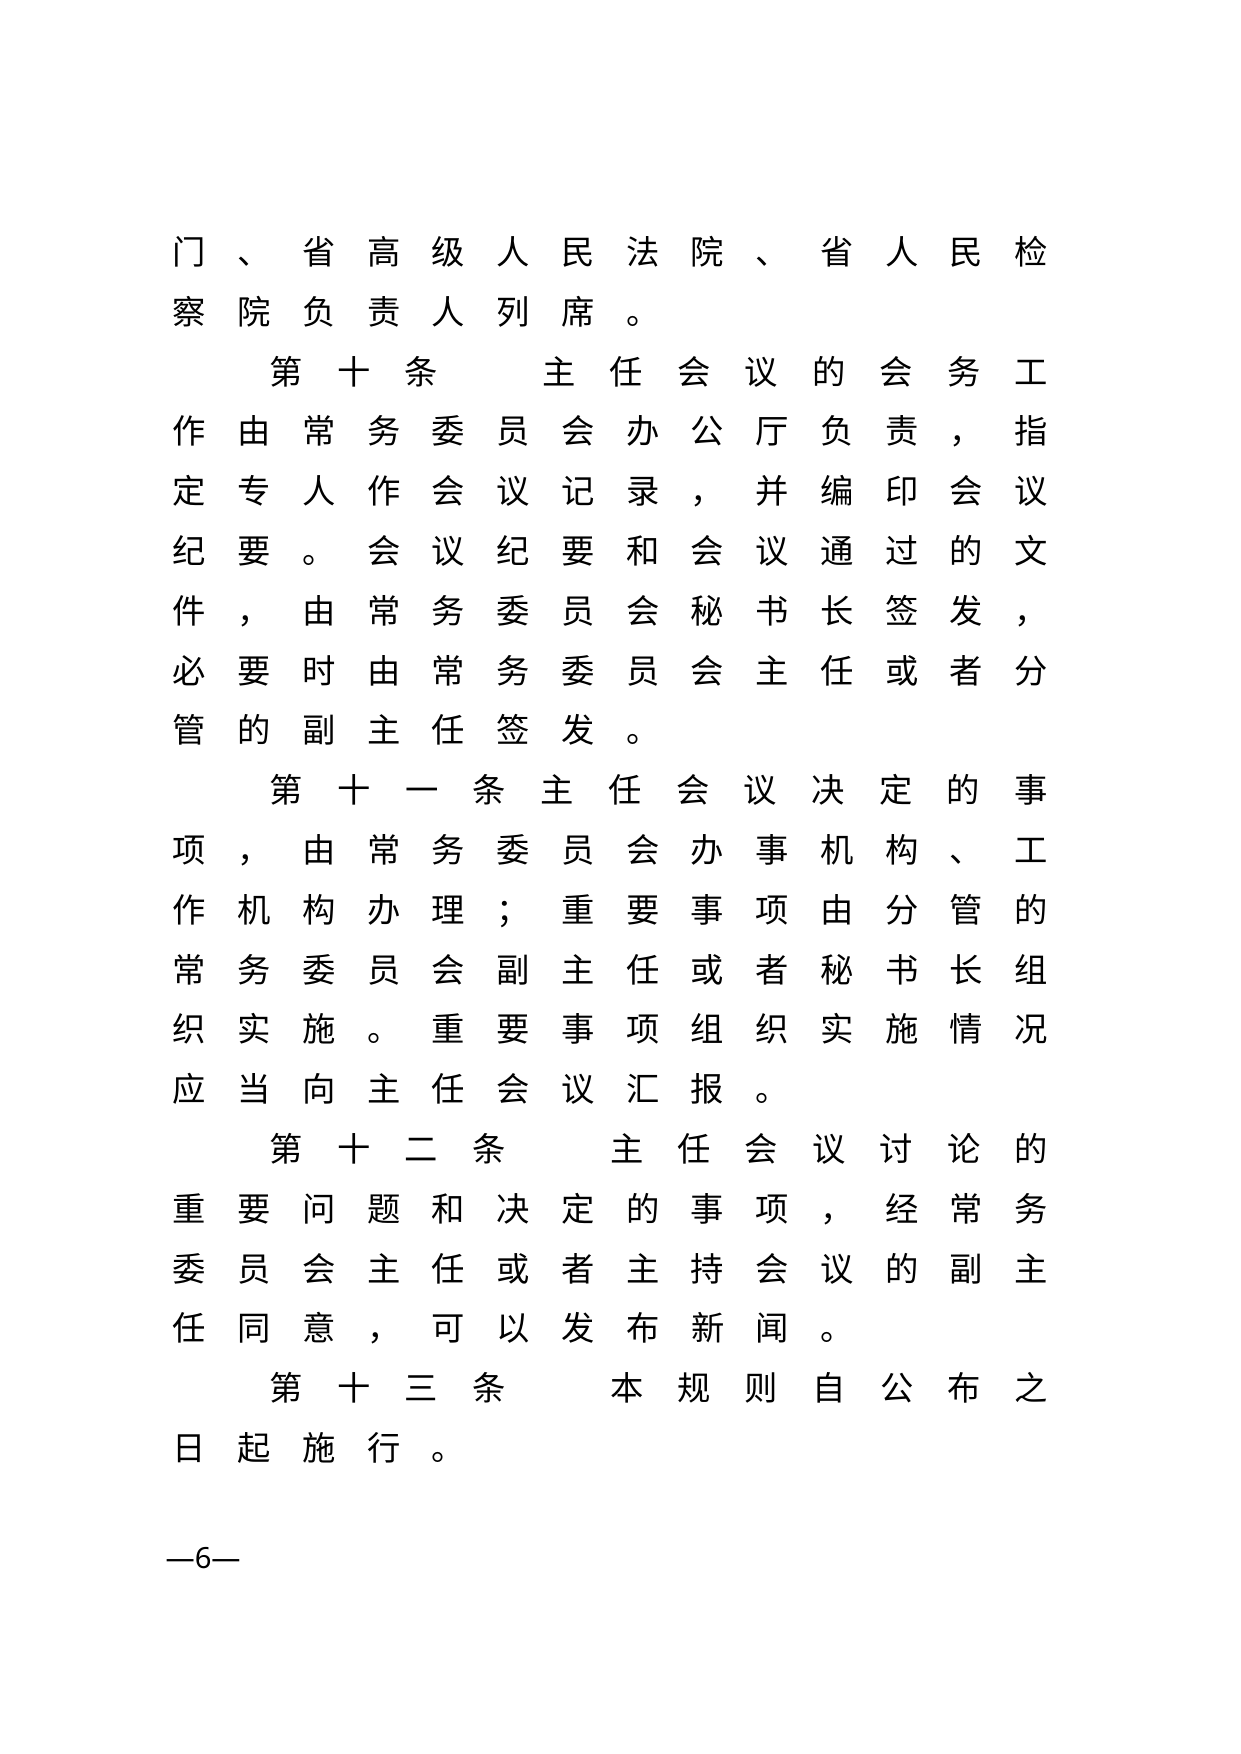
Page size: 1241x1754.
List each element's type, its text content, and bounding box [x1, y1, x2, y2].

text 第十二条 主任会议讨论的重要问题和决定的事项，经常务委员会主任或者主持会议的副主任同意，可以发布新闻。 [172, 1117, 1079, 1356]
text 第十一条主任会议决定的事项，由常务委员会办事机构、工作机构办理；重要事项由分管的常务委员会副主任或者秘书长组织实施。重要事项组织实施情况应当向主任会议汇报。 [172, 758, 1079, 1117]
text 第十条 主任会议的会务工作由常务委员会办公厅负责，指定专人作会议记录，并编印会议纪要。会议纪要和会议通过的文件，由常务委员会秘书长签发，必要时由常务委员会主任或者分管的副主任签发。 [172, 340, 1079, 758]
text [172, 220, 1079, 340]
text 第十三条 本规则自公布之日起施行。 [172, 1356, 1079, 1476]
